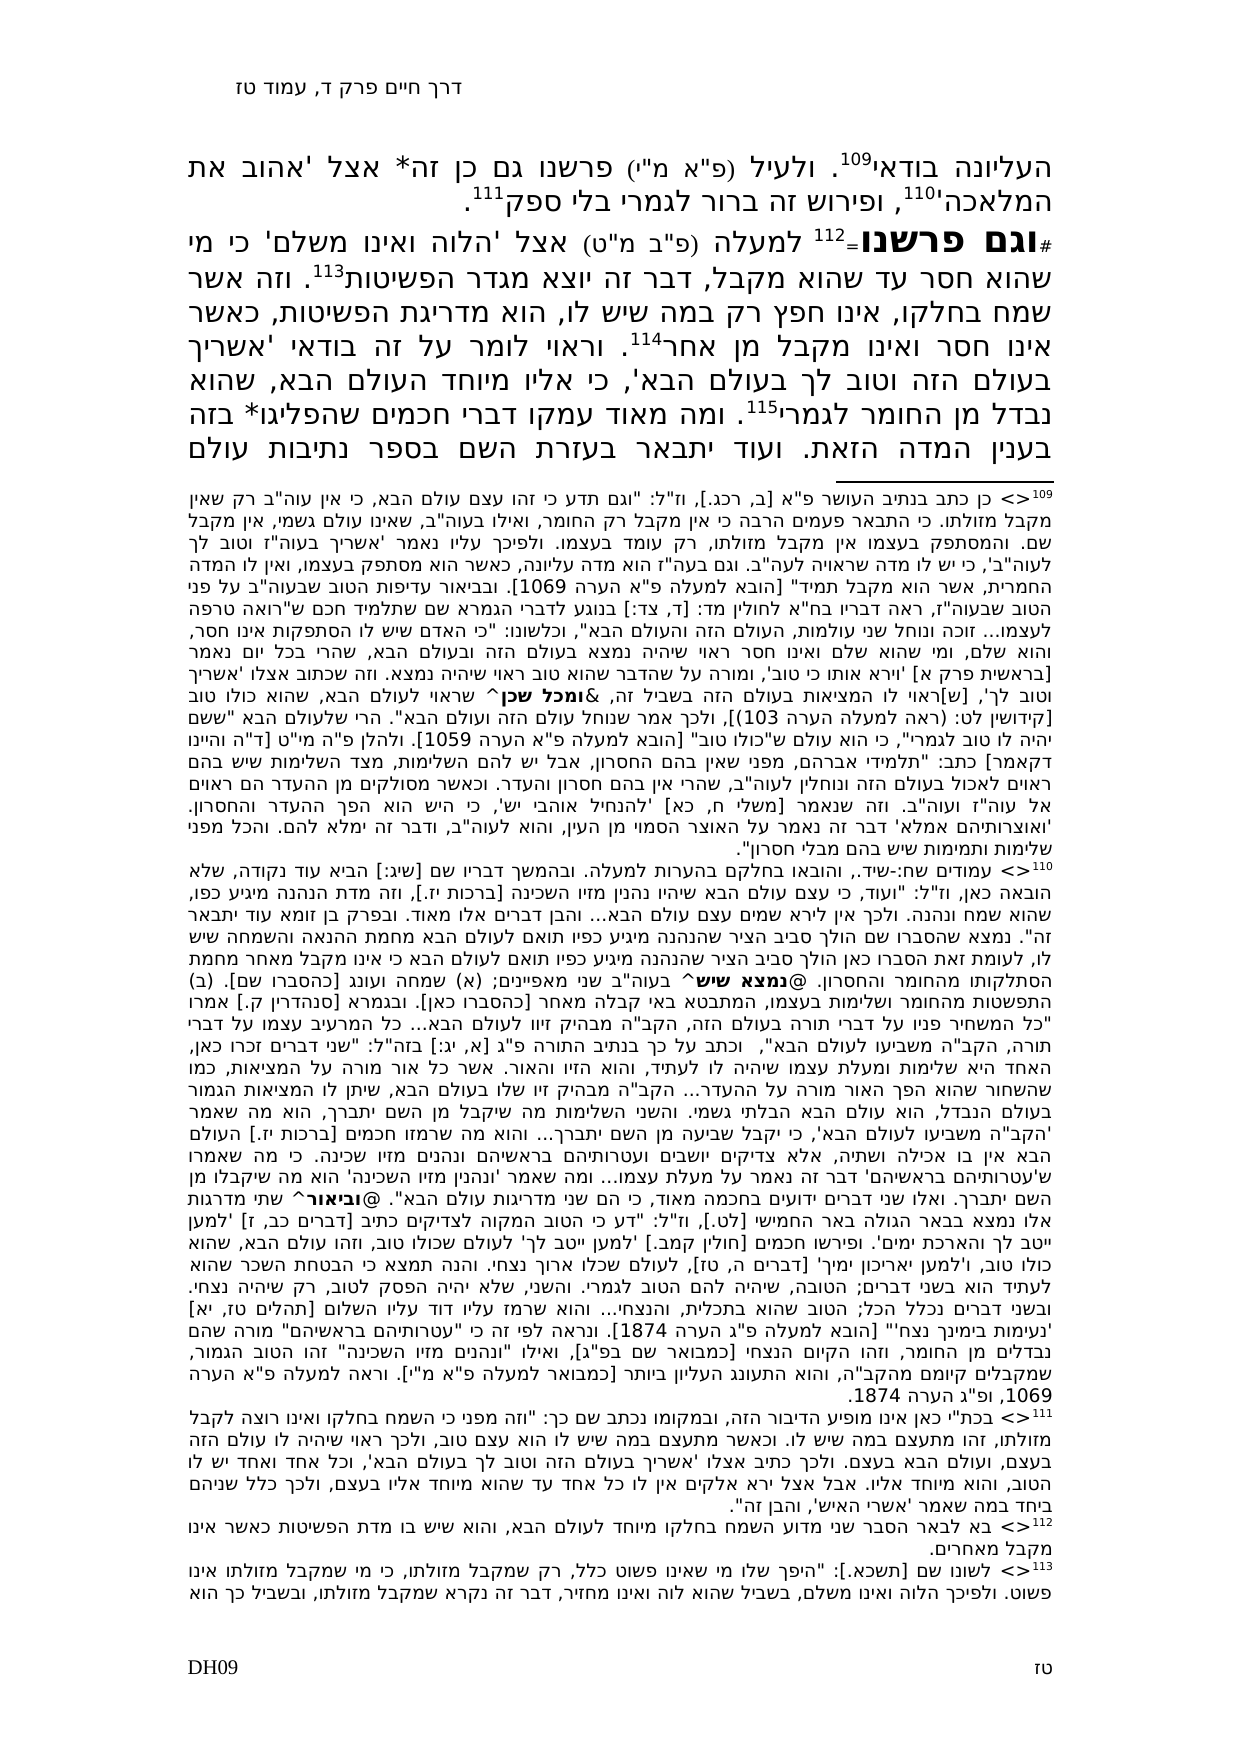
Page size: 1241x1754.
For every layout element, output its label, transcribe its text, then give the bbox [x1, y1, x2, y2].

text #והטעם הוא= כי הנהנה מיגיע כפיו הוא נבדל מן החומר, כי החומר הוא החסר תמיד והוא מקבל מן אחר, כמו שהתבאר לך פעמים הרבה מענין החומר שהוא חסר, ולכך הוא מקבל מן אחר. ומי שהוא שמח בחלקו ואינו חסר, דבר זה ממדריגת הפשיטות לגמרי מן החמרי. והיינו שאמר 'אשריך בעולם הזה', כי בעולם הזה הוא מסולק מן החמרי, לכך 'אשריך' בעולם הזה. ואיך יהיה לו בעולם הבא, ששם הפשיטות לגמרי מן החומר, ששם יהיה לו טוב לגמרי, וזהו המעלה העליונה בודאי. ולעיל (פ"א מ"י) פרשנו גם כן זה* אצל 'אהוב את המלאכה', ופירוש זה ברור לגמרי בלי ספק. [187, 150, 1053, 218]
text #וגם פרשנו= למעלה (פ"ב מ"ט) אצל 'הלוה ואינו משלם' כי מי שהוא חסר עד שהוא מקבל, דבר זה יוצא מגדר הפשיטות. וזה אשר שמח בחלקו, אינו חפץ רק במה שיש לו, הוא מדריגת הפשיטות, כאשר אינו חסר ואינו מקבל מן אחר. וראוי לומר על זה בודאי 'אשריך בעולם הזה וטוב לך בעולם הבא', כי אליו מיוחד העולם הבא, שהוא נבדל מן החומר לגמרי. ומה מאוד עמקו דברי חכמים שהפליגו* בזה בענין המדה הזאת. ועוד יתבאר בעזרת השם בספר נתיבות עולם באריכות מאוד בעזרת השם. והתבאר לך מה שאמר 'איזה עשיר השמח בחלקו'. [187, 218, 1053, 465]
